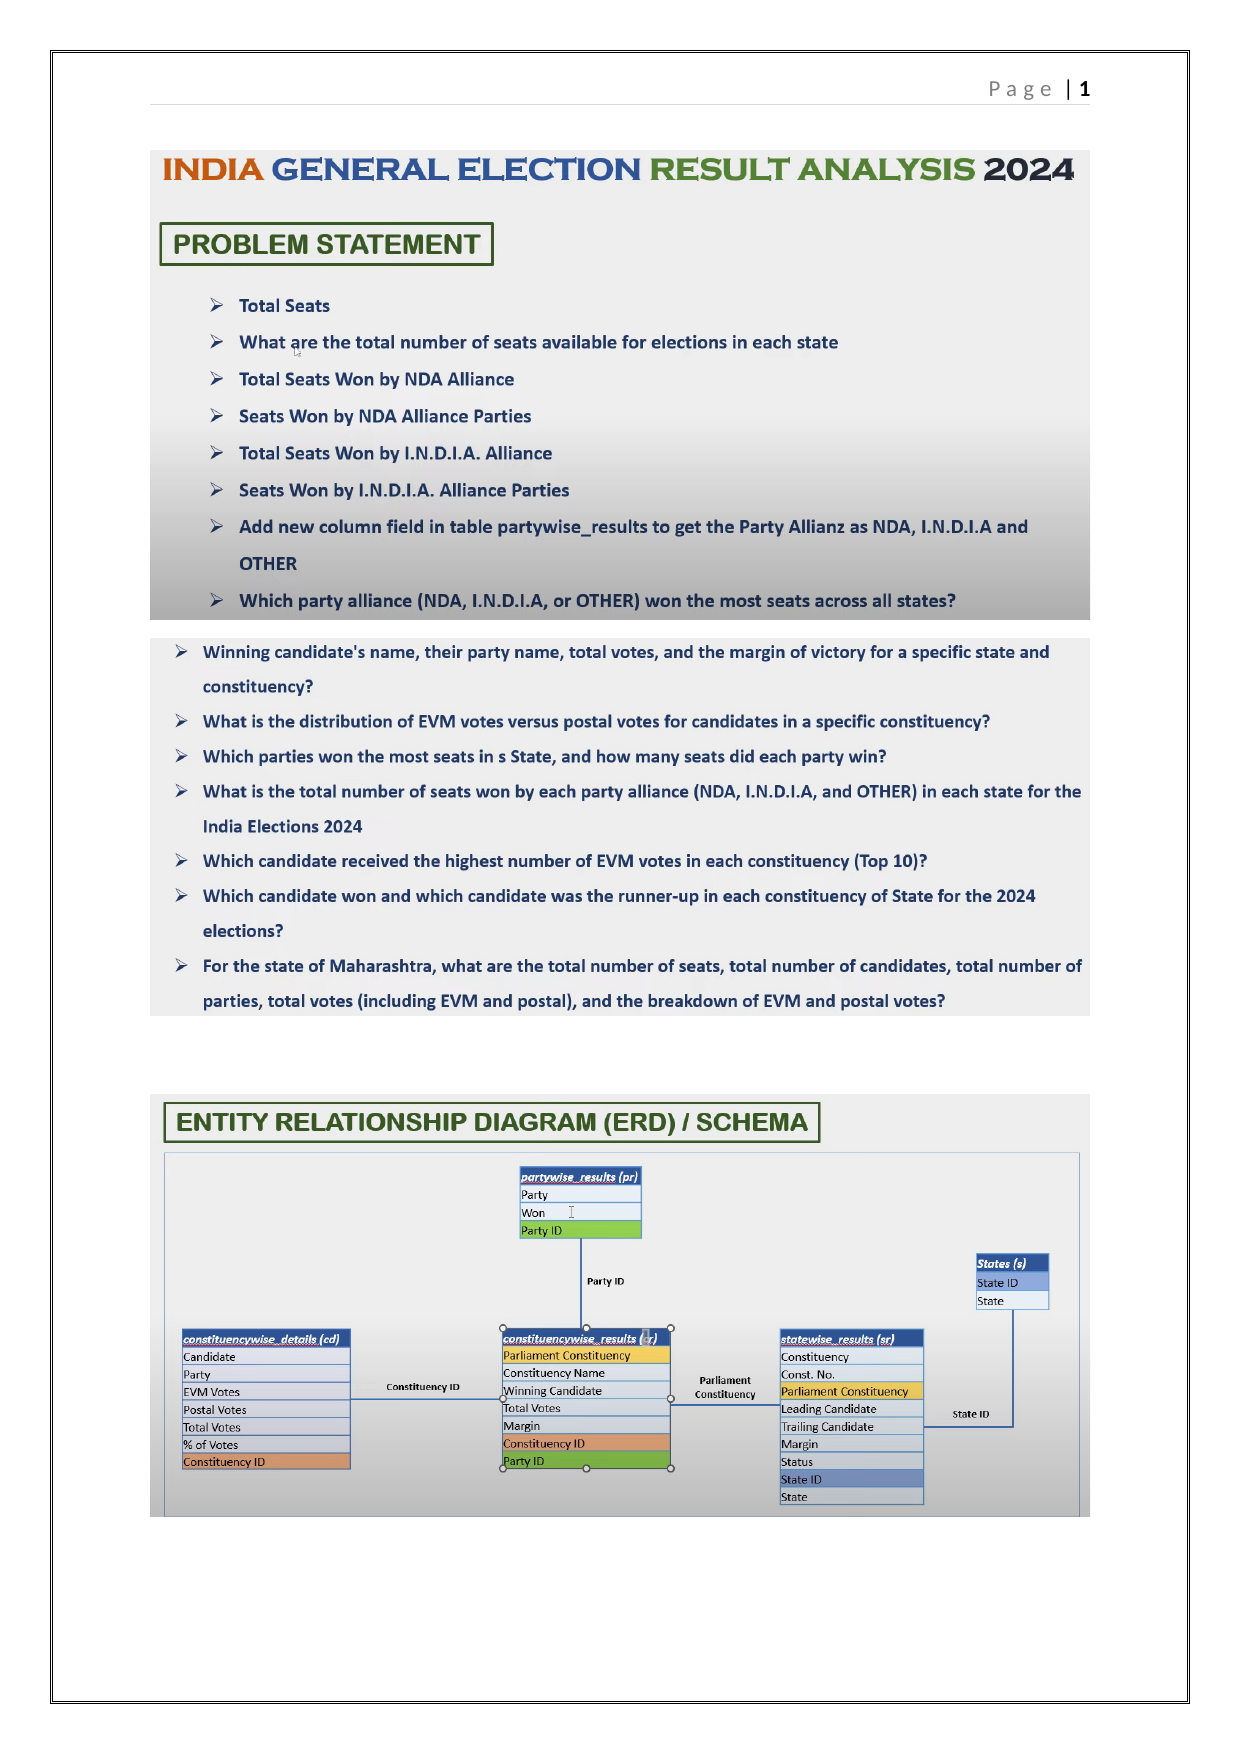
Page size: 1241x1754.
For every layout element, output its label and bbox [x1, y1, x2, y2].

picture [150, 150, 1091, 620]
picture [150, 1094, 1091, 1517]
picture [150, 638, 1091, 1016]
